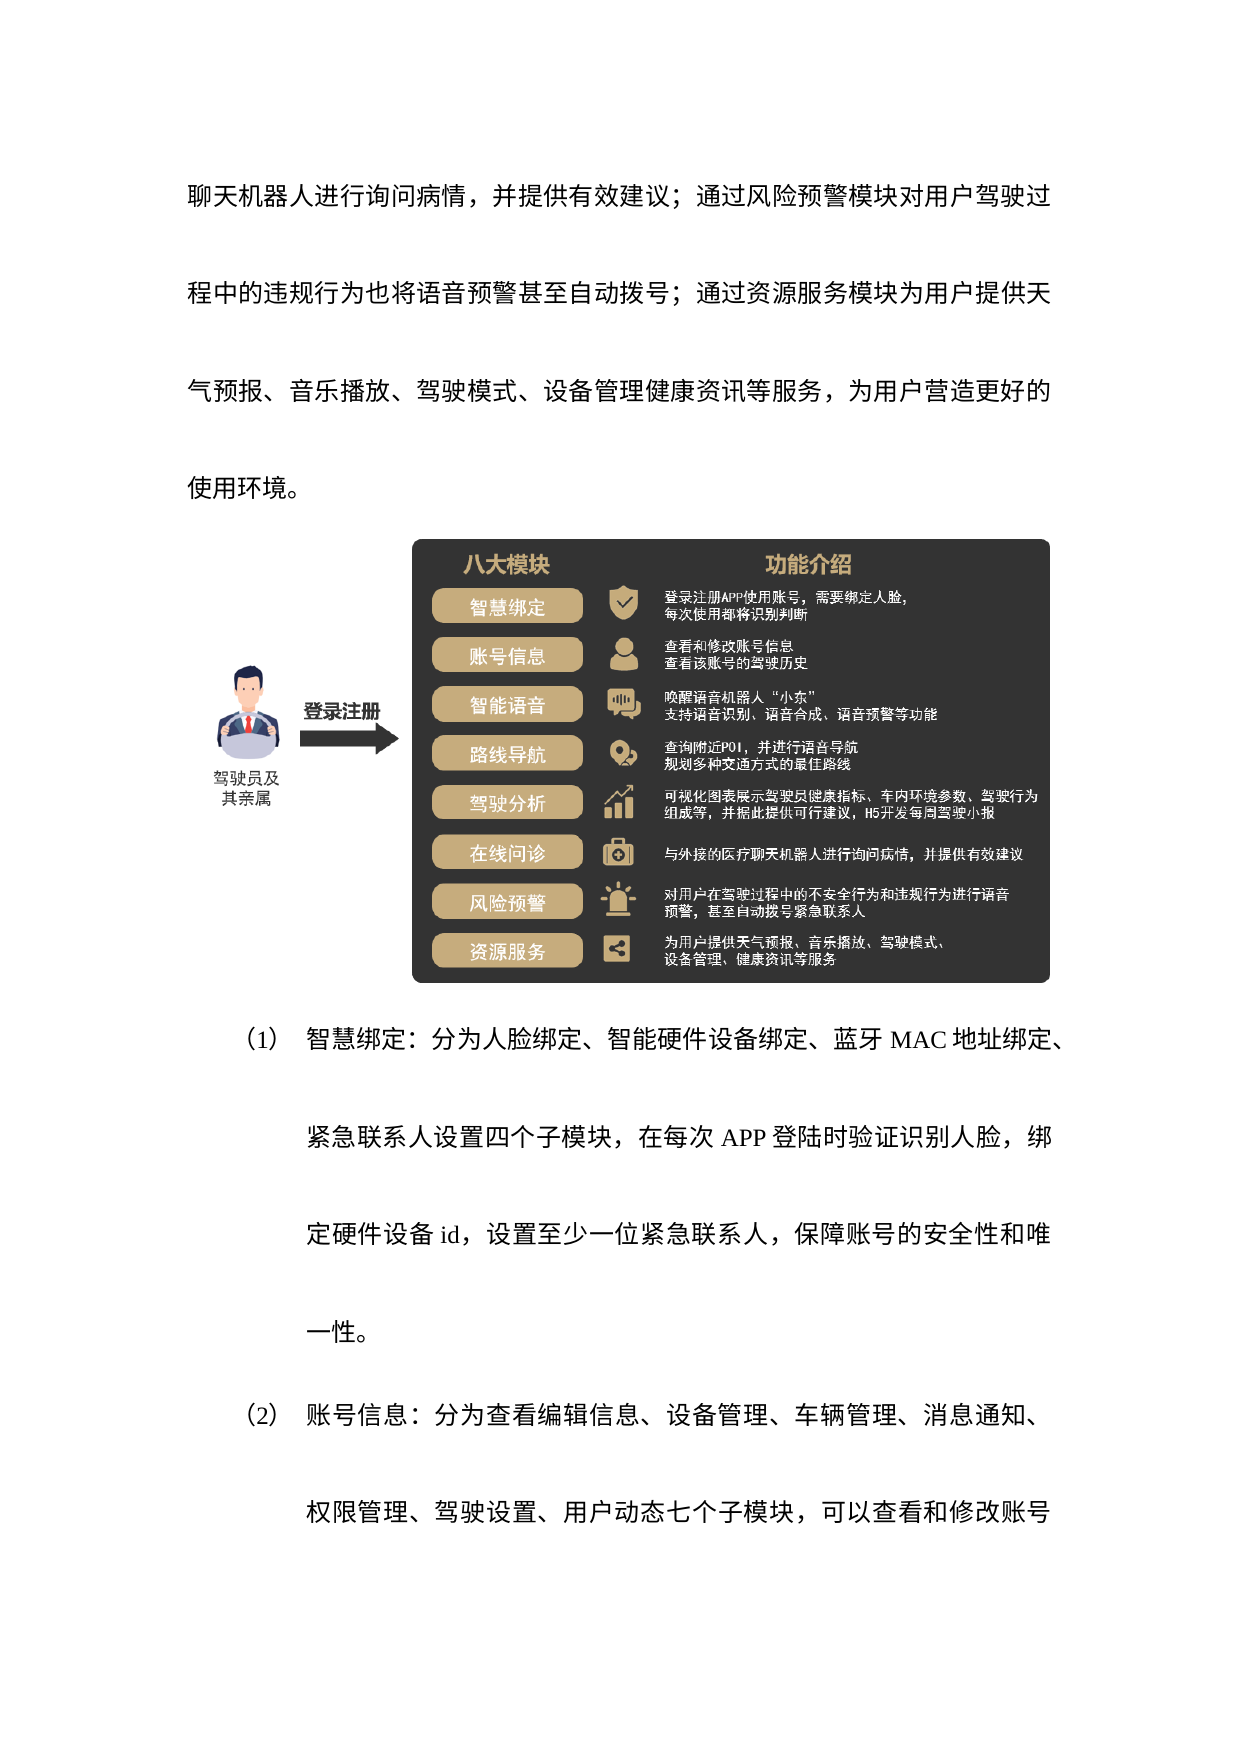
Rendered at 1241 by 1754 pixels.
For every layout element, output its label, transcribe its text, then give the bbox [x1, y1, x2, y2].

picture [187, 537, 1053, 984]
list 智慧绑定：分为人脸绑定、智能硬件设备绑定、蓝牙MAC地址绑定、紧急联系人设置四个子模块，在每次APP登陆时验证识别人脸，绑定硬件设备id，设置至少一位紧急联系人，保障账号的安全性和唯一性。 [231, 1005, 1053, 1363]
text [187, 162, 1053, 519]
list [231, 1381, 1053, 1543]
